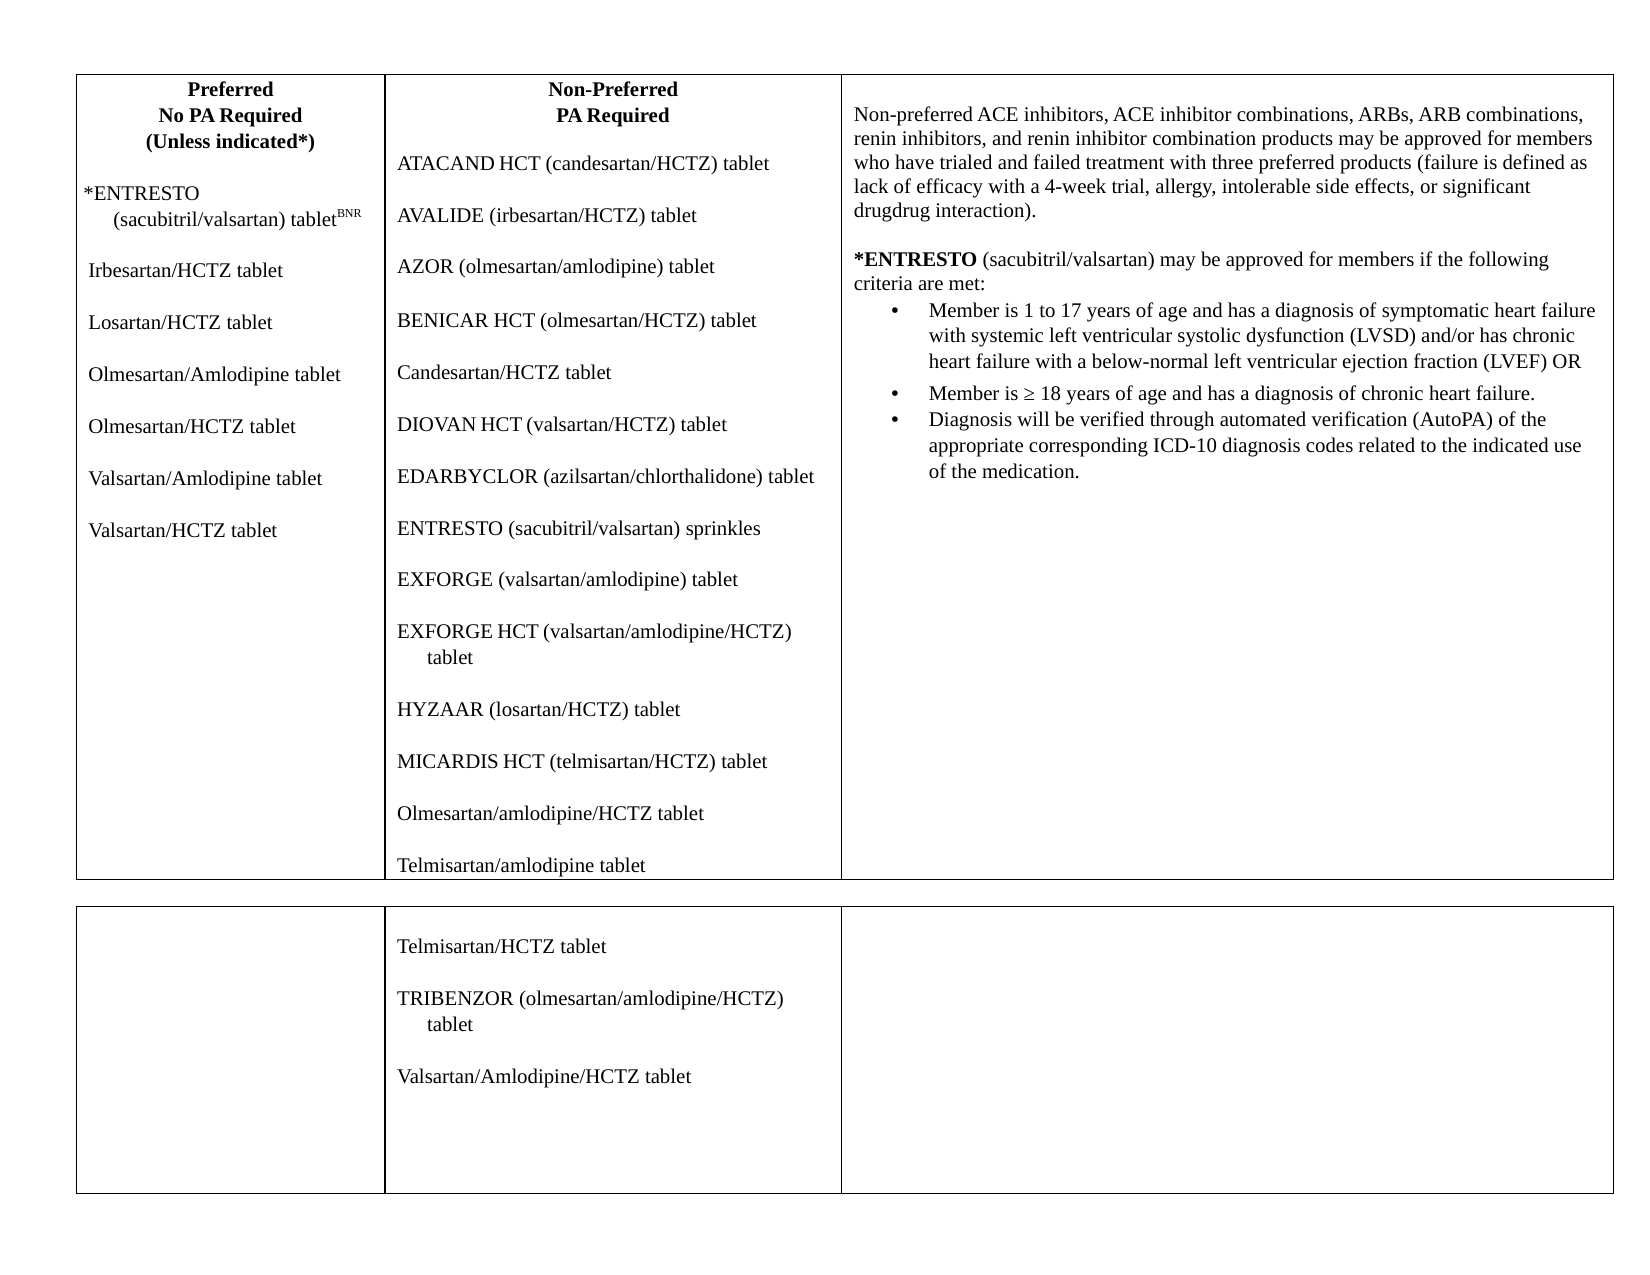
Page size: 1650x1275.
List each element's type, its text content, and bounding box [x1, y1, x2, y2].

table_header [842, 907, 1613, 1193]
table_header Telmisartan/HCTZ tablet TRIBENZOR (olmesartan/amlodipine/HCTZ) tablet Valsartan/Amlodipine/HCTZ tablet [386, 907, 841, 1193]
table_cell Non-Preferred PA Required ATACAND HCT (candesartan/HCTZ) tablet AVALIDE (irbesartan/HCTZ) tablet AZOR (olmesartan/amlodipine) tablet BENICAR HCT (olmesartan/HCTZ) tablet Candesartan/HCTZ tablet DIOVAN HCT (valsartan/HCTZ) tablet EDARBYCLOR (azilsartan/chlorthalidone) tablet ENTRESTO (sacubitril/valsartan) sprinkles EXFORGE (valsartan/amlodipine) tablet EXFORGE HCT (valsartan/amlodipine/HCTZ) tablet HYZAAR (losartan/HCTZ) tablet MICARDIS HCT (telmisartan/HCTZ) tablet Olmesartan/amlodipine/HCTZ tablet Telmisartan/amlodipine tablet [386, 75, 841, 879]
table_cell Non-preferred ACE inhibitors, ACE inhibitor combinations, ARBs, ARB combinations, renin inhibitors, and renin inhibitor combination products may be approved for members who have trialed and failed treatment with three preferred products (failure is defined as lack of efficacy with a 4-week trial, allergy, intolerable side effects, or significant drugdrug interaction). *ENTRESTO (sacubitril/valsartan) may be approved for members if the following criteria are met: Member is 1 to 17 years of age and has a diagnosis of symptomatic heart failure with systemic left ventricular systolic dysfunction (LVSD) and/or has chronic heart failure with a below-normal left ventricular ejection fraction (LVEF) OR Member is ≥ 18 years of age and has a diagnosis of chronic heart failure. Diagnosis will be verified through automated verification (AutoPA) of the appropriate corresponding ICD-10 diagnosis codes related to the indicated use of the medication. [842, 75, 1613, 879]
table_cell Preferred No PA Required (Unless indicated*) *ENTRESTO (sacubitril/valsartan) tabletBNR Irbesartan/HCTZ tablet Losartan/HCTZ tablet Olmesartan/Amlodipine tablet Olmesartan/HCTZ tablet Valsartan/Amlodipine tablet Valsartan/HCTZ tablet [77, 75, 384, 879]
table_header [77, 907, 384, 1193]
